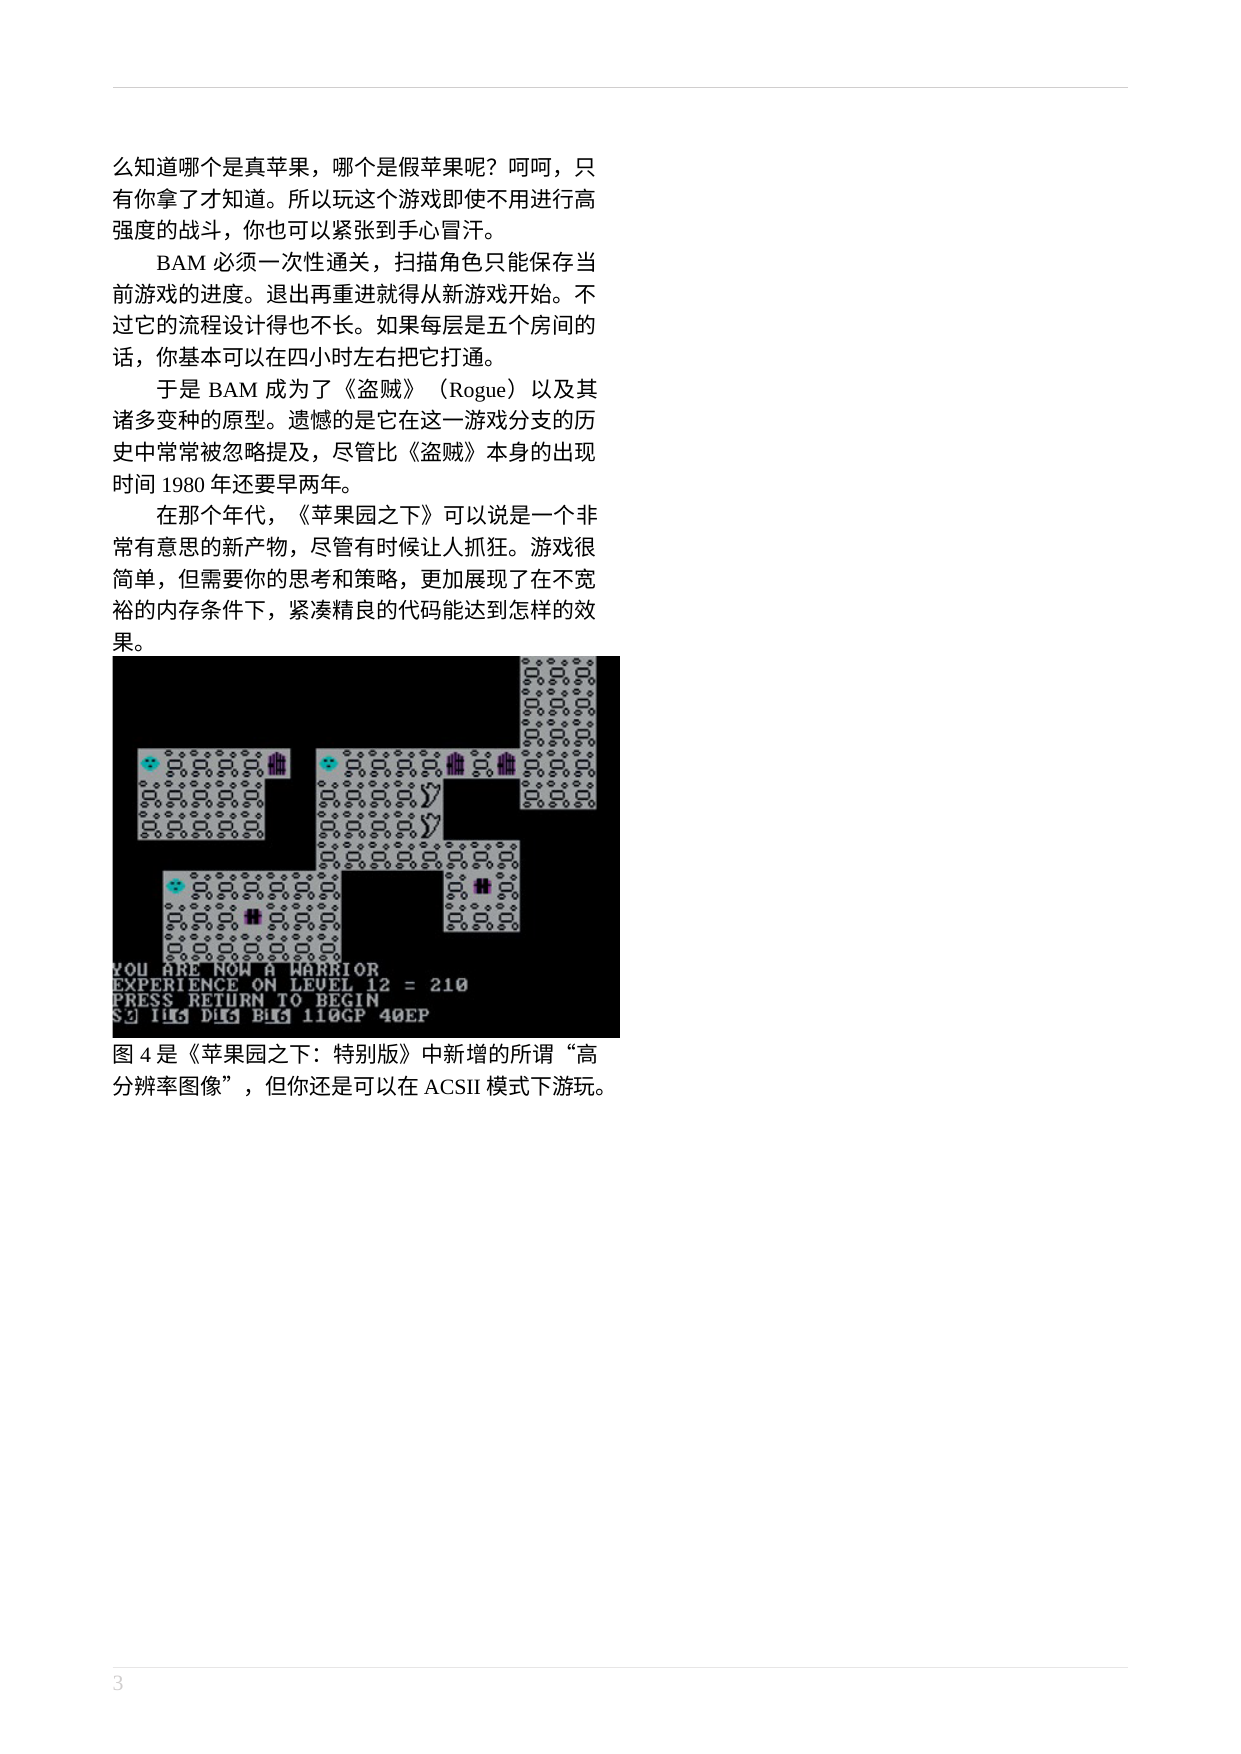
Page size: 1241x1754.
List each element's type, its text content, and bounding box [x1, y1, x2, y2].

text 图 4 是《苹果园之下：特别版》中新增的所谓“高分辨率图像”，但你还是可以在 ACSII 模式下游玩。 [112, 1038, 598, 1101]
text 在那个年代，《苹果园之下》可以说是一个非常有意思的新产物，尽管有时候让人抓狂。游戏很简单，但需要你的思考和策略，更加展现了在不宽裕的内存条件下，紧凑精良的代码能达到怎样的效果。 [112, 498, 598, 656]
text 游戏里每一个宝窟里都设置了一枚苹果，但是有真有假，拿到一枚假的你就重新读盘了。但你怎么知道哪个是真苹果，哪个是假苹果呢？呵呵，只有你拿了才知道。所以玩这个游戏即使不用进行高强度的战斗，你也可以紧张到手心冒汗。 [112, 150, 598, 245]
text 于是 BAM 成为了《盗贼》（Rogue）以及其诸多变种的原型。遗憾的是它在这一游戏分支的历史中常常被忽略提及，尽管比《盗贼》本身的出现时间 1980 年还要早两年。 [112, 372, 598, 498]
text BAM 必须一次性通关，扫描角色只能保存当前游戏的进度。退出再重进就得从新游戏开始。不过它的流程设计得也不长。如果每层是五个房间的话，你基本可以在四小时左右把它打通。 [112, 245, 598, 372]
